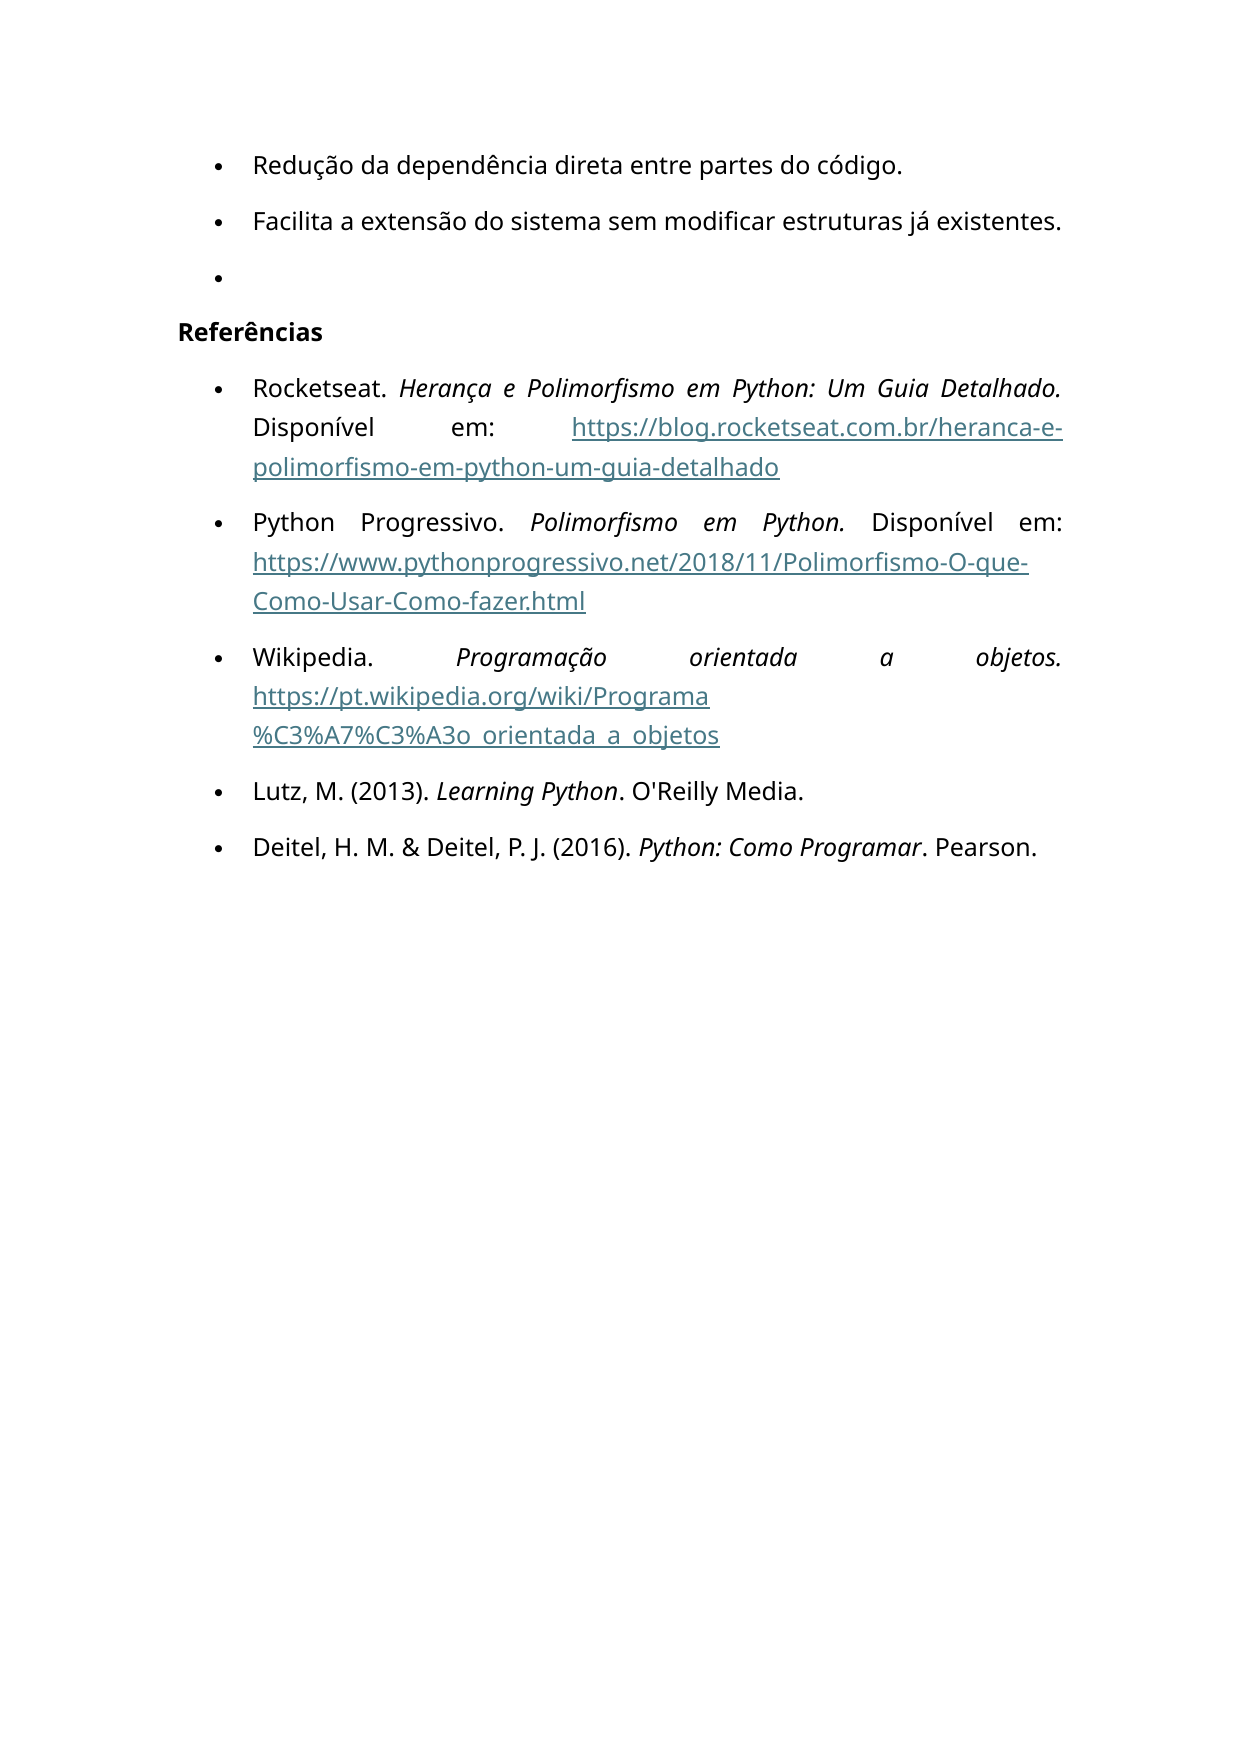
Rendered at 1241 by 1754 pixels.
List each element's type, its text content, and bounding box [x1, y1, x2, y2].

list Rocketseat. Herança e Polimorfismo em Python: Um Guia Detalhado. Disponível em: https://blog.rocketseat.com.br/heranca-e-polimorfismo-em-python-um-guia-detalhado [215, 371, 1063, 483]
list Lutz, M. (2013). Learning Python. O'Reilly Media. [215, 773, 1063, 807]
list Facilita a extensão do sistema sem modificar estruturas já existentes. [215, 203, 1063, 237]
list Wikipedia. Programação orientada a objetos. https://pt.wikipedia.org/wiki/Programa%C3%A7%C3%A3o_orientada_a_objetos [215, 639, 1063, 752]
text Referências [177, 315, 1063, 349]
list Deitel, H. M. & Deitel, P. J. (2016). Python: Como Programar. Pearson. [215, 829, 1063, 863]
list Redução da dependência direta entre partes do código. [215, 148, 1063, 182]
list Python Progressivo. Polimorfismo em Python. Disponível em: https://www.pythonprogressivo.net/2018/11/Polimorfismo-O-que-Como-Usar-Como-fazer.html [215, 505, 1063, 617]
